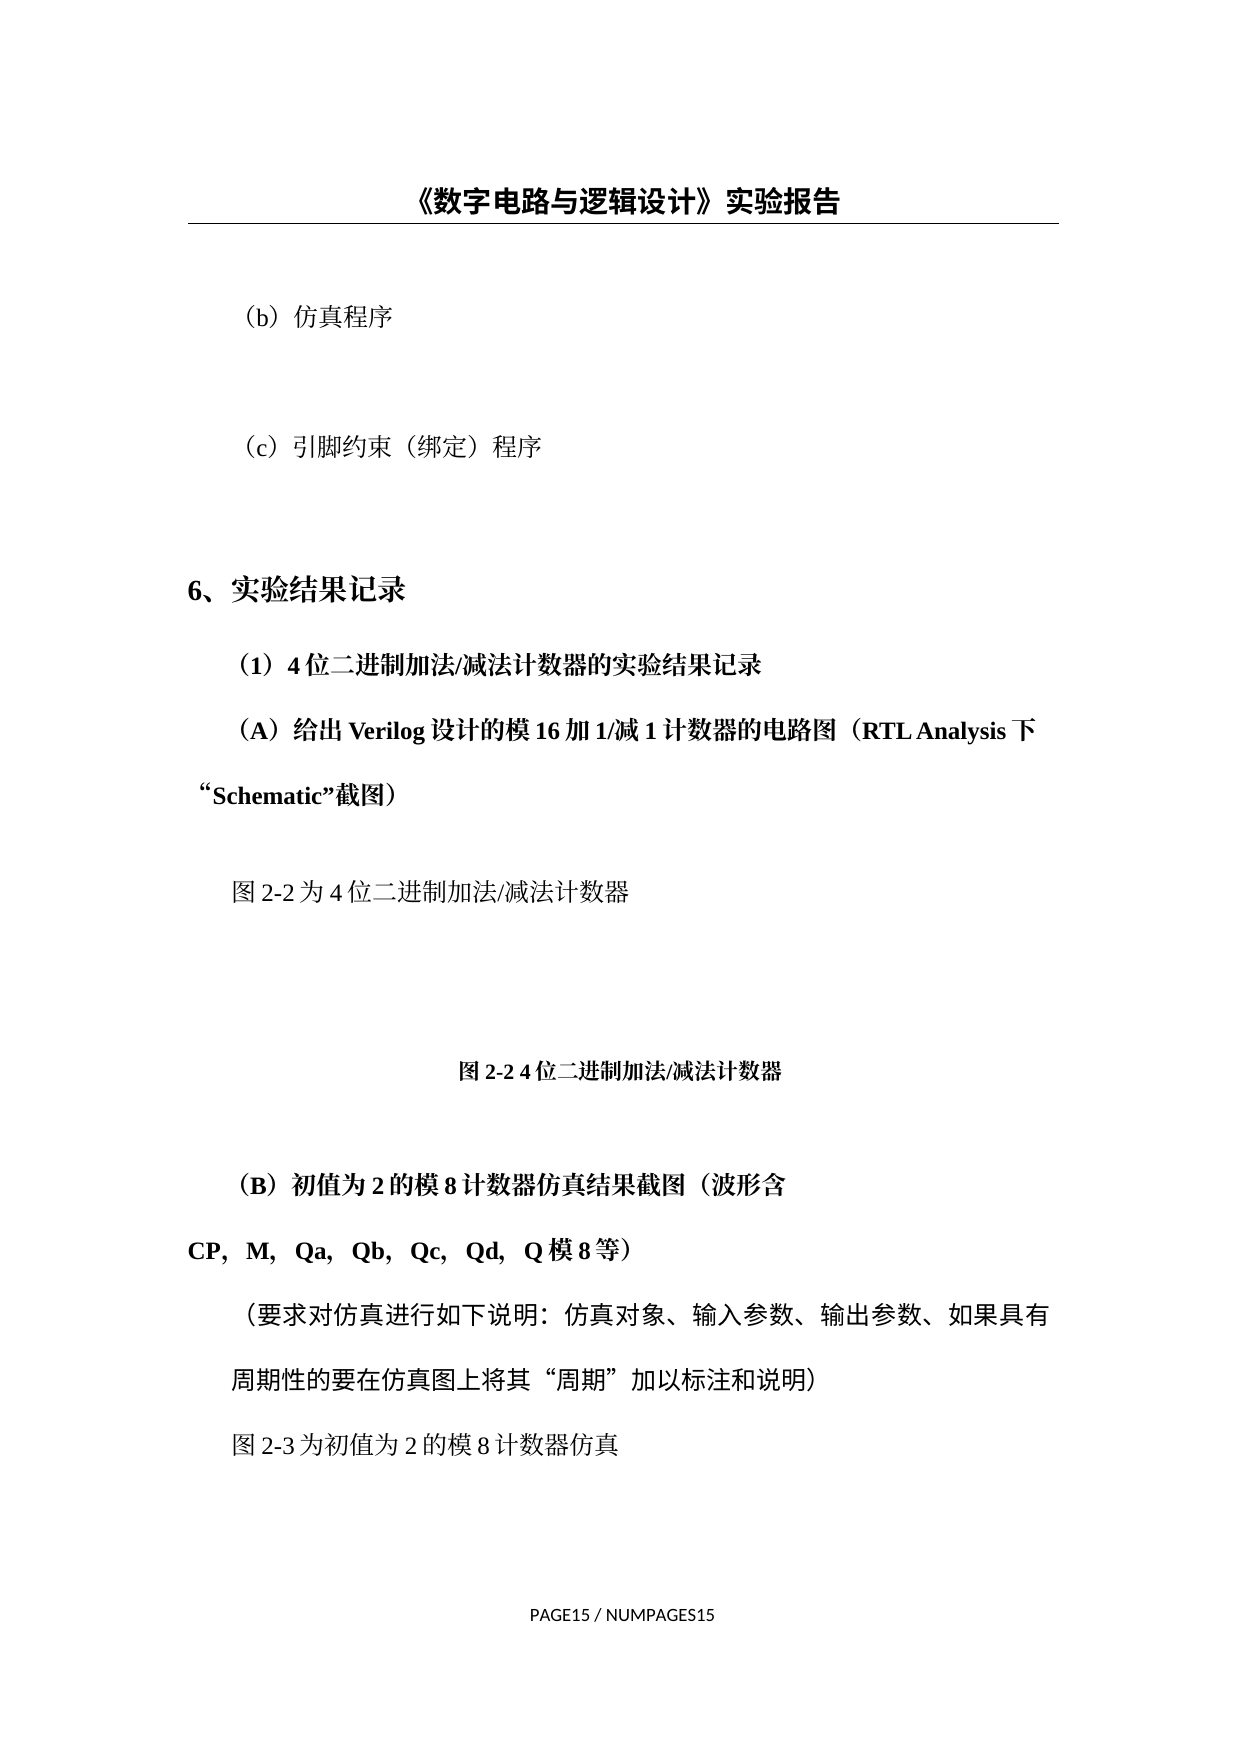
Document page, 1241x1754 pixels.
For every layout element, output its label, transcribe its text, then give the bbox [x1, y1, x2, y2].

text （c）引脚约束（绑定）程序 [187, 413, 1053, 478]
text （B）初值为2的模8计数器仿真结果截图（波形含CP，M，Qa，Qb，Qc，Qd，Q模8等） [187, 1151, 1053, 1281]
text 图2-2 4位二进制加法/减法计数器 [187, 1054, 1053, 1086]
text （要求对仿真进行如下说明：仿真对象、输入参数、输出参数、如果具有周期性的要在仿真图上将其“周期”加以标注和说明） [231, 1281, 1053, 1411]
text （b）仿真程序 [187, 283, 1053, 348]
text （1）4位二进制加法/减法计数器的实验结果记录 [187, 631, 1053, 696]
text 图2-2为4位二进制加法/减法计数器 [187, 859, 1053, 924]
text 图2-3为初值为2的模8计数器仿真 [187, 1411, 1053, 1476]
subtitle 6、实验结果记录 [187, 556, 1053, 621]
text （A）给出Verilog设计的模16加1/减1计数器的电路图（RTL Analysis下“Schematic”截图） [187, 696, 1053, 826]
